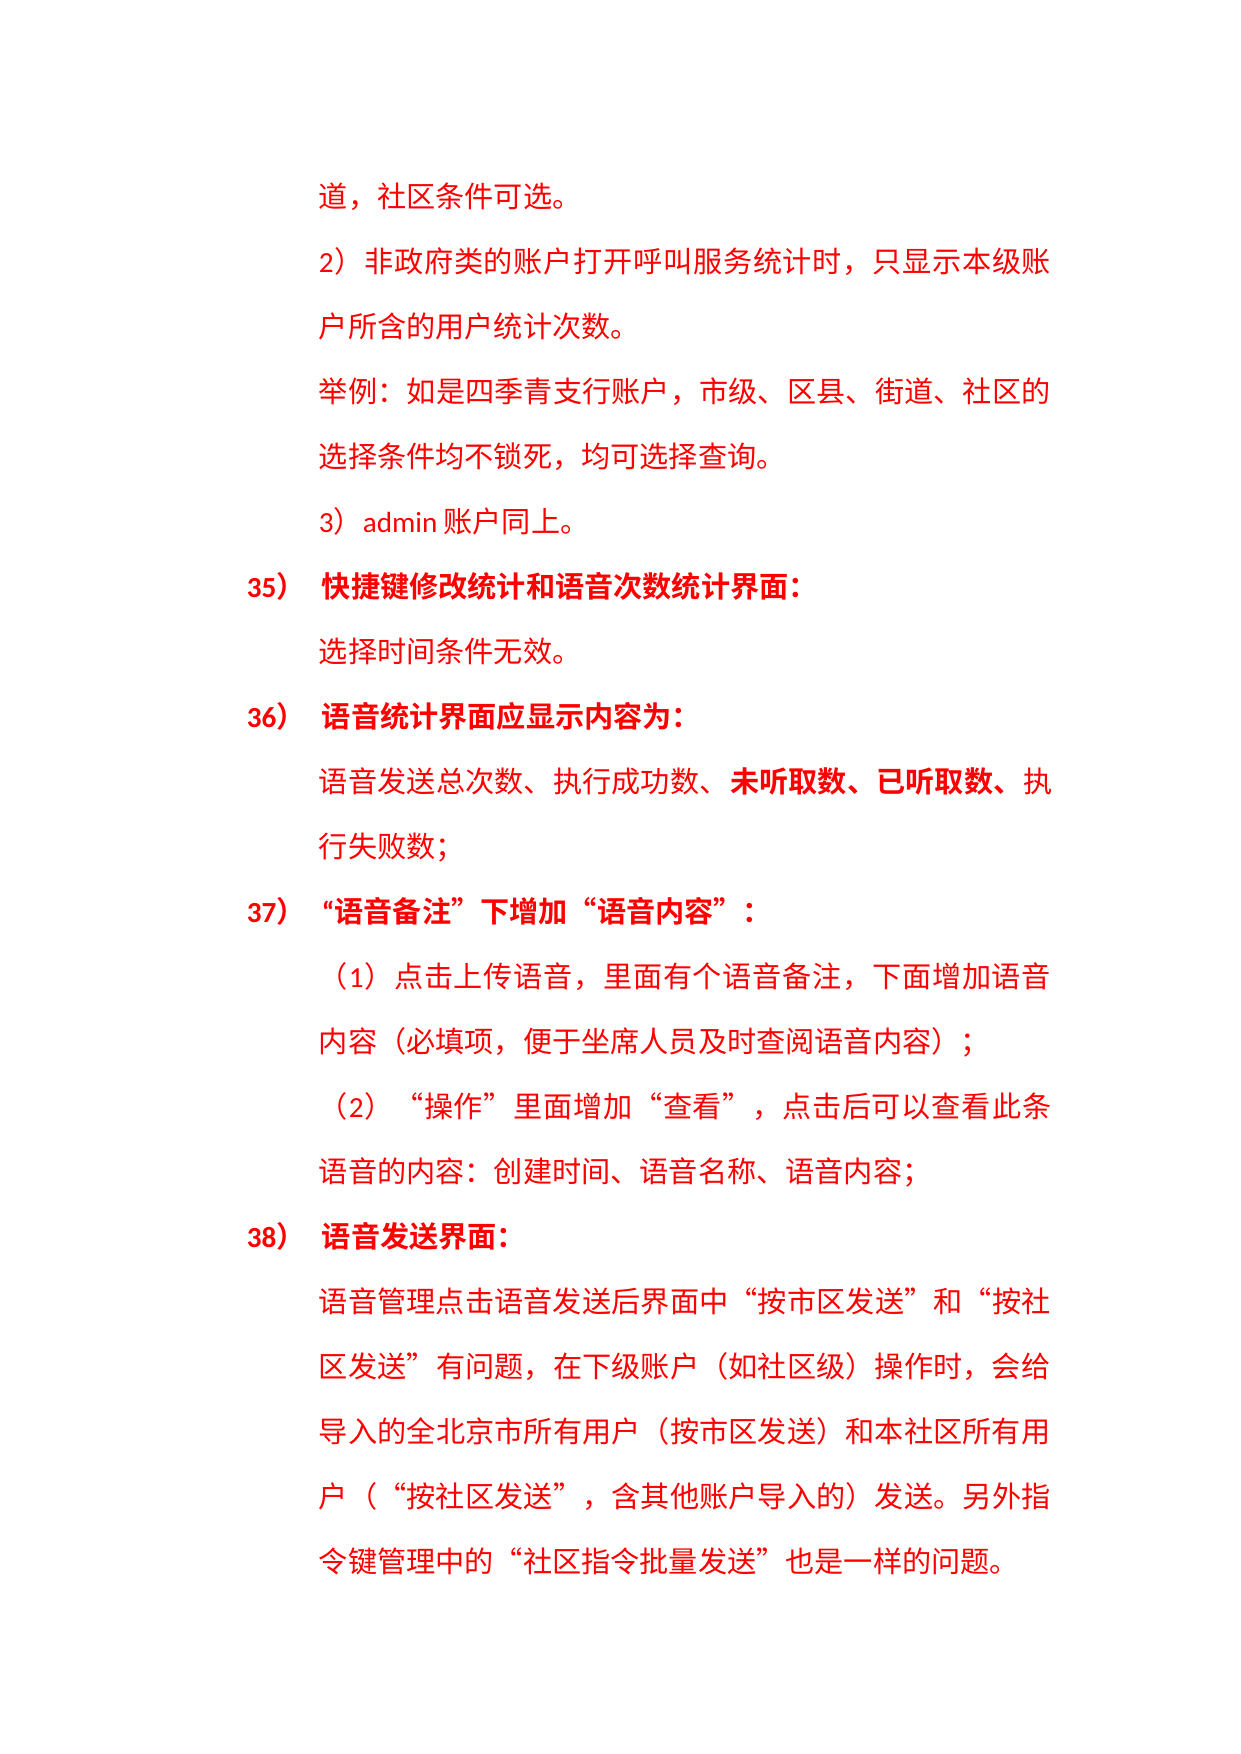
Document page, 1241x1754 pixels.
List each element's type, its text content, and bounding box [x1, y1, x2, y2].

list 3）admin账户同上。 [319, 487, 1053, 552]
list （1）点击上传语音，里面有个语音备注，下面增加语音内容（必填项，便于坐席人员及时查阅语音内容）； [319, 942, 1053, 1072]
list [319, 162, 1053, 227]
list 语音统计界面应显示内容为： [247, 682, 1053, 747]
list 语音发送总次数、执行成功数、未听取数、已听取数、执行失败数； [319, 747, 1053, 877]
list 举例：如是四季青支行账户，市级、区县、街道、社区的选择条件均不锁死，均可选择查询。 [319, 357, 1053, 487]
list “语音备注”下增加“语音内容”： [247, 877, 1053, 942]
list （2）“操作”里面增加“查看”，点击后可以查看此条语音的内容：创建时间、语音名称、语音内容； [319, 1072, 1053, 1202]
list 语音发送界面： [247, 1202, 1053, 1267]
list 选择时间条件无效。 [319, 617, 1053, 682]
list 语音管理点击语音发送后界面中“按市区发送”和“按社区发送”有问题，在下级账户（如社区级）操作时，会给导入的全北京市所有用户（按市区发送）和本社区所有用户（“按社区发送”，含其他账户导入的）发送。另外指令键管理中的“社区指令批量发送”也是一样的问题。 [319, 1267, 1053, 1592]
list 2）非政府类的账户打开呼叫服务统计时，只显示本级账户所含的用户统计次数。 [319, 227, 1053, 357]
list 快捷键修改统计和语音次数统计界面： [247, 552, 1053, 617]
